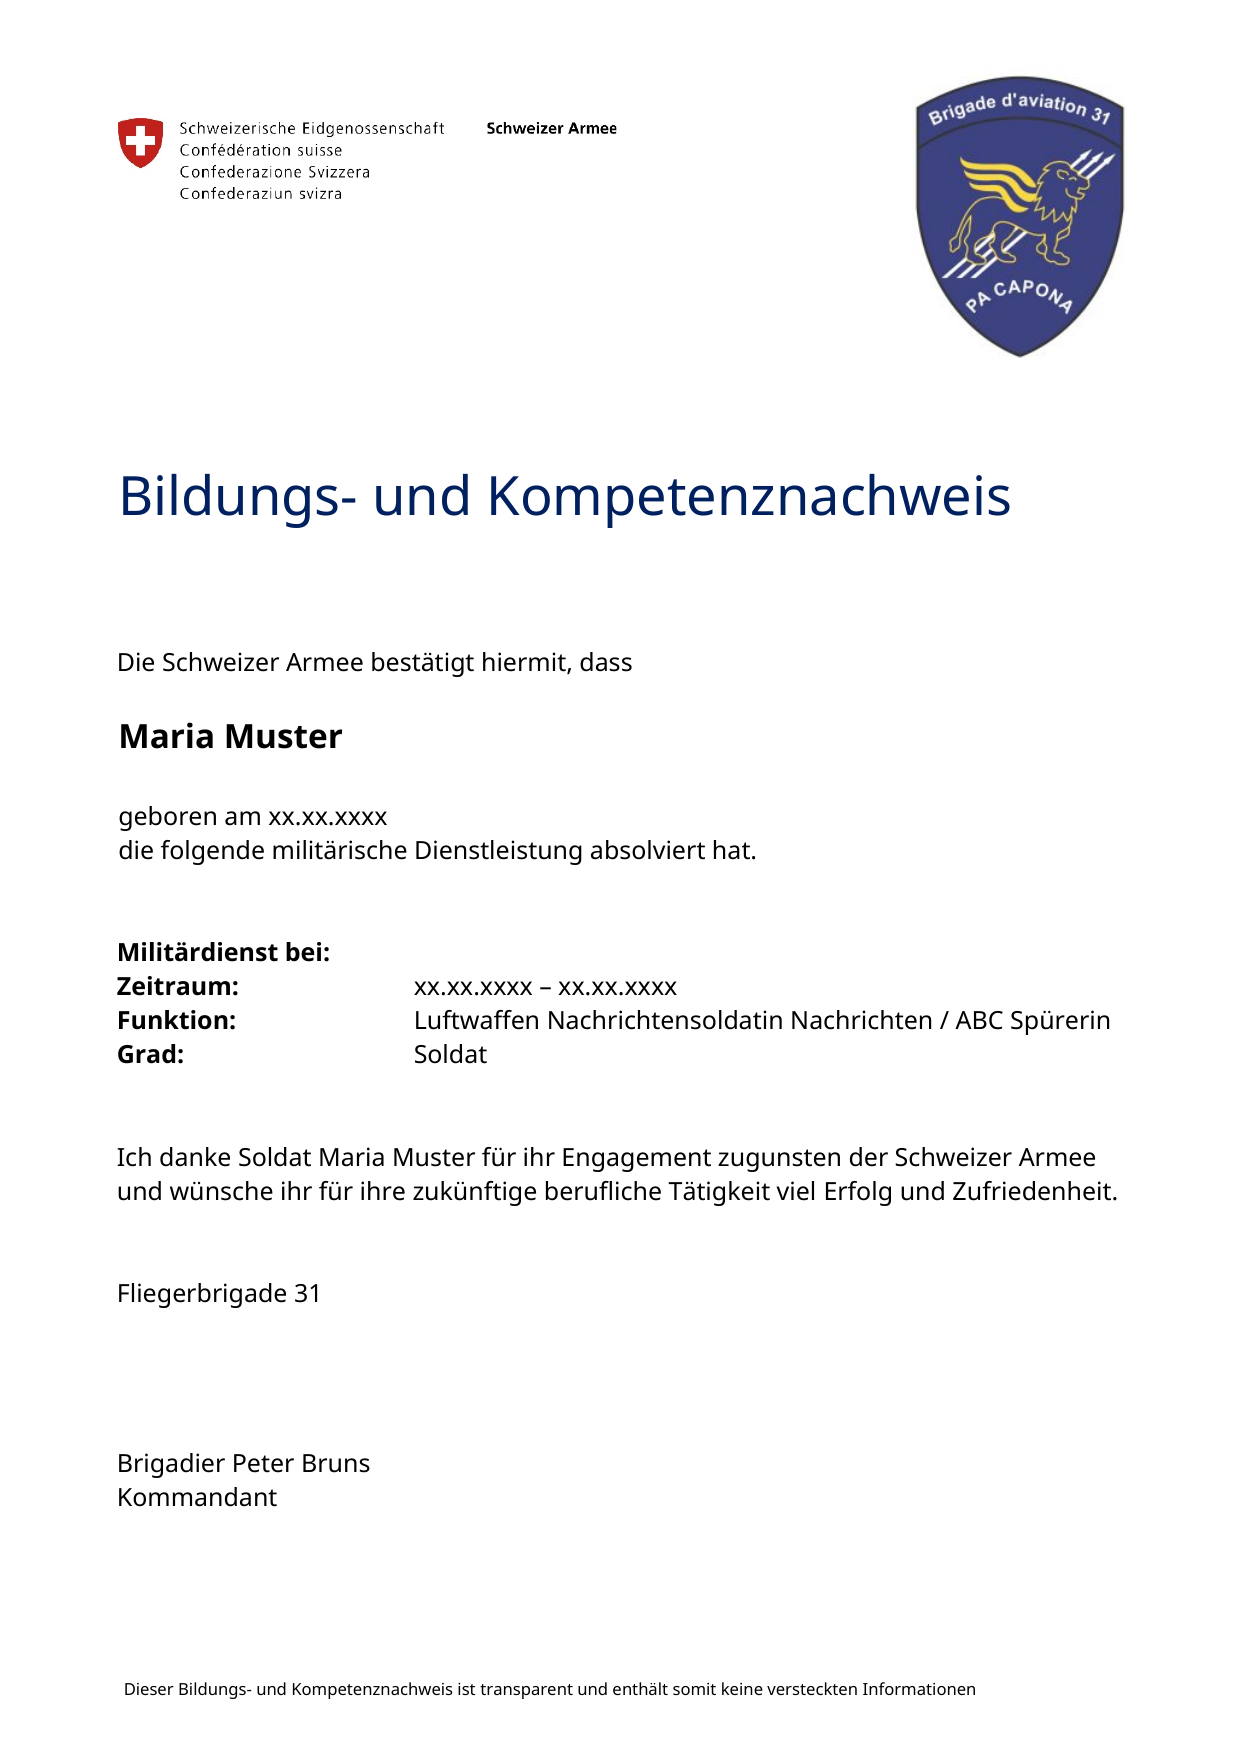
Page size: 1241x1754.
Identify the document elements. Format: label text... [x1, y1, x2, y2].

picture [118, 118, 617, 199]
text Militärdienst bei: [117, 935, 1122, 969]
text Maria Muster [118, 712, 1122, 758]
picture [911, 67, 1128, 360]
text Fliegerbrigade 31 [117, 1276, 1122, 1309]
text Kommandant [117, 1480, 1122, 1514]
text geboren am xx.xx.xxxx [118, 799, 1122, 833]
text Bildungs- und Kompetenznachweis [118, 457, 1122, 531]
text Brigadier Peter Bruns [117, 1446, 1122, 1480]
text Zeitraum: xx.xx.xxxx – xx.xx.xxxx [117, 969, 1122, 1003]
text die folgende militärische Dienstleistung absolviert hat. [118, 833, 1122, 867]
text Grad: Soldat [117, 1037, 1122, 1071]
text Die Schweizer Armee bestätigt hiermit, dass [117, 644, 1122, 678]
text Funktion: Luftwaffen Nachrichtensoldatin Nachrichten / ABC Spürerin [117, 1003, 1122, 1037]
text Ich danke Soldat Maria Muster für ihr Engagement zugunsten der Schweizer Armee und wünsche ihr für ihre zukünftige berufliche Tätigkeit viel Erfolg und Zufriedenheit. [117, 1105, 1122, 1207]
